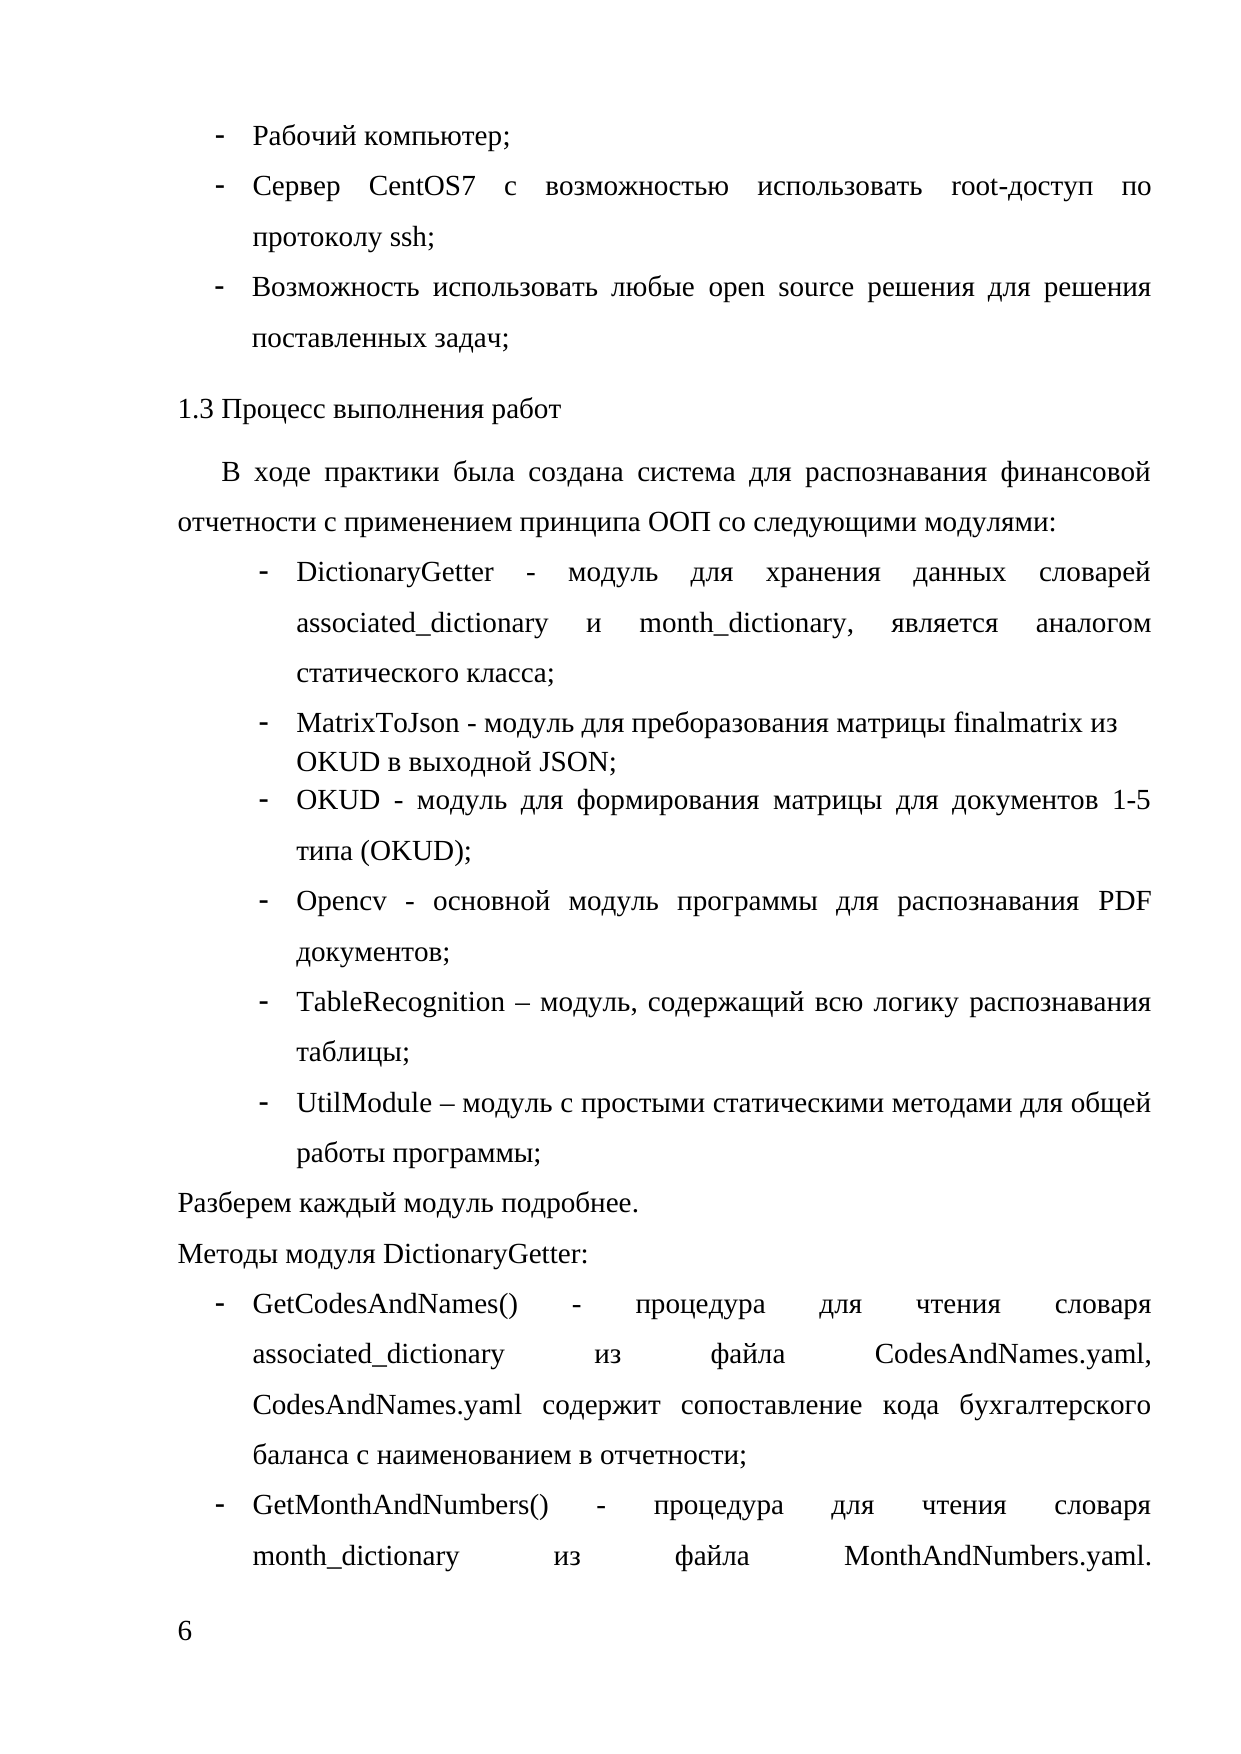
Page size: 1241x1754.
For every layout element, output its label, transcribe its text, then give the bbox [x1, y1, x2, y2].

subtitle 1.3 Процесс выполнения работ [177, 391, 1152, 424]
text В ходе практики была создана система для распознавания финансовой отчетности с применением принципа ООП со следующими модулями: [177, 454, 1152, 537]
text Разберем каждый модуль подробнее. [177, 1185, 1152, 1219]
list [215, 1487, 1152, 1571]
list UtilModule – модуль с простыми статическими методами для общей работы программы; [258, 1085, 1152, 1169]
list Рабочий компьютер; [215, 118, 1152, 152]
text Методы модуля DictionaryGetter: [177, 1236, 1152, 1269]
list Возможность использовать любые open source решения для решения поставленных задач; [214, 269, 1152, 353]
list TableRecognition – модуль, содержащий всю логику распознавания таблицы; [258, 984, 1152, 1068]
list GetCodesAndNames() - процедура для чтения словаря associated_dictionary из файла CodesAndNames.yaml, CodesAndNames.yaml содержит сопоставление кода бухгалтерского баланса с наименованием в отчетности; [215, 1286, 1152, 1471]
list OKUD - модуль для формирования матрицы для документов 1-5 типа (OKUD); [258, 782, 1152, 866]
list MatrixToJson - модуль для преборазования матрицы finalmatrix из OKUD в выходной JSON; [258, 705, 1152, 777]
list Сервер CentOS7 с возможностью использовать root-доступ по протоколу ssh; [215, 168, 1152, 252]
list Opencv - основной модуль программы для распознавания PDF документов; [258, 883, 1152, 967]
list DictionaryGetter - модуль для хранения данных словарей associated_dictionary и month_dictionary, является аналогом статического класса; [258, 554, 1152, 688]
